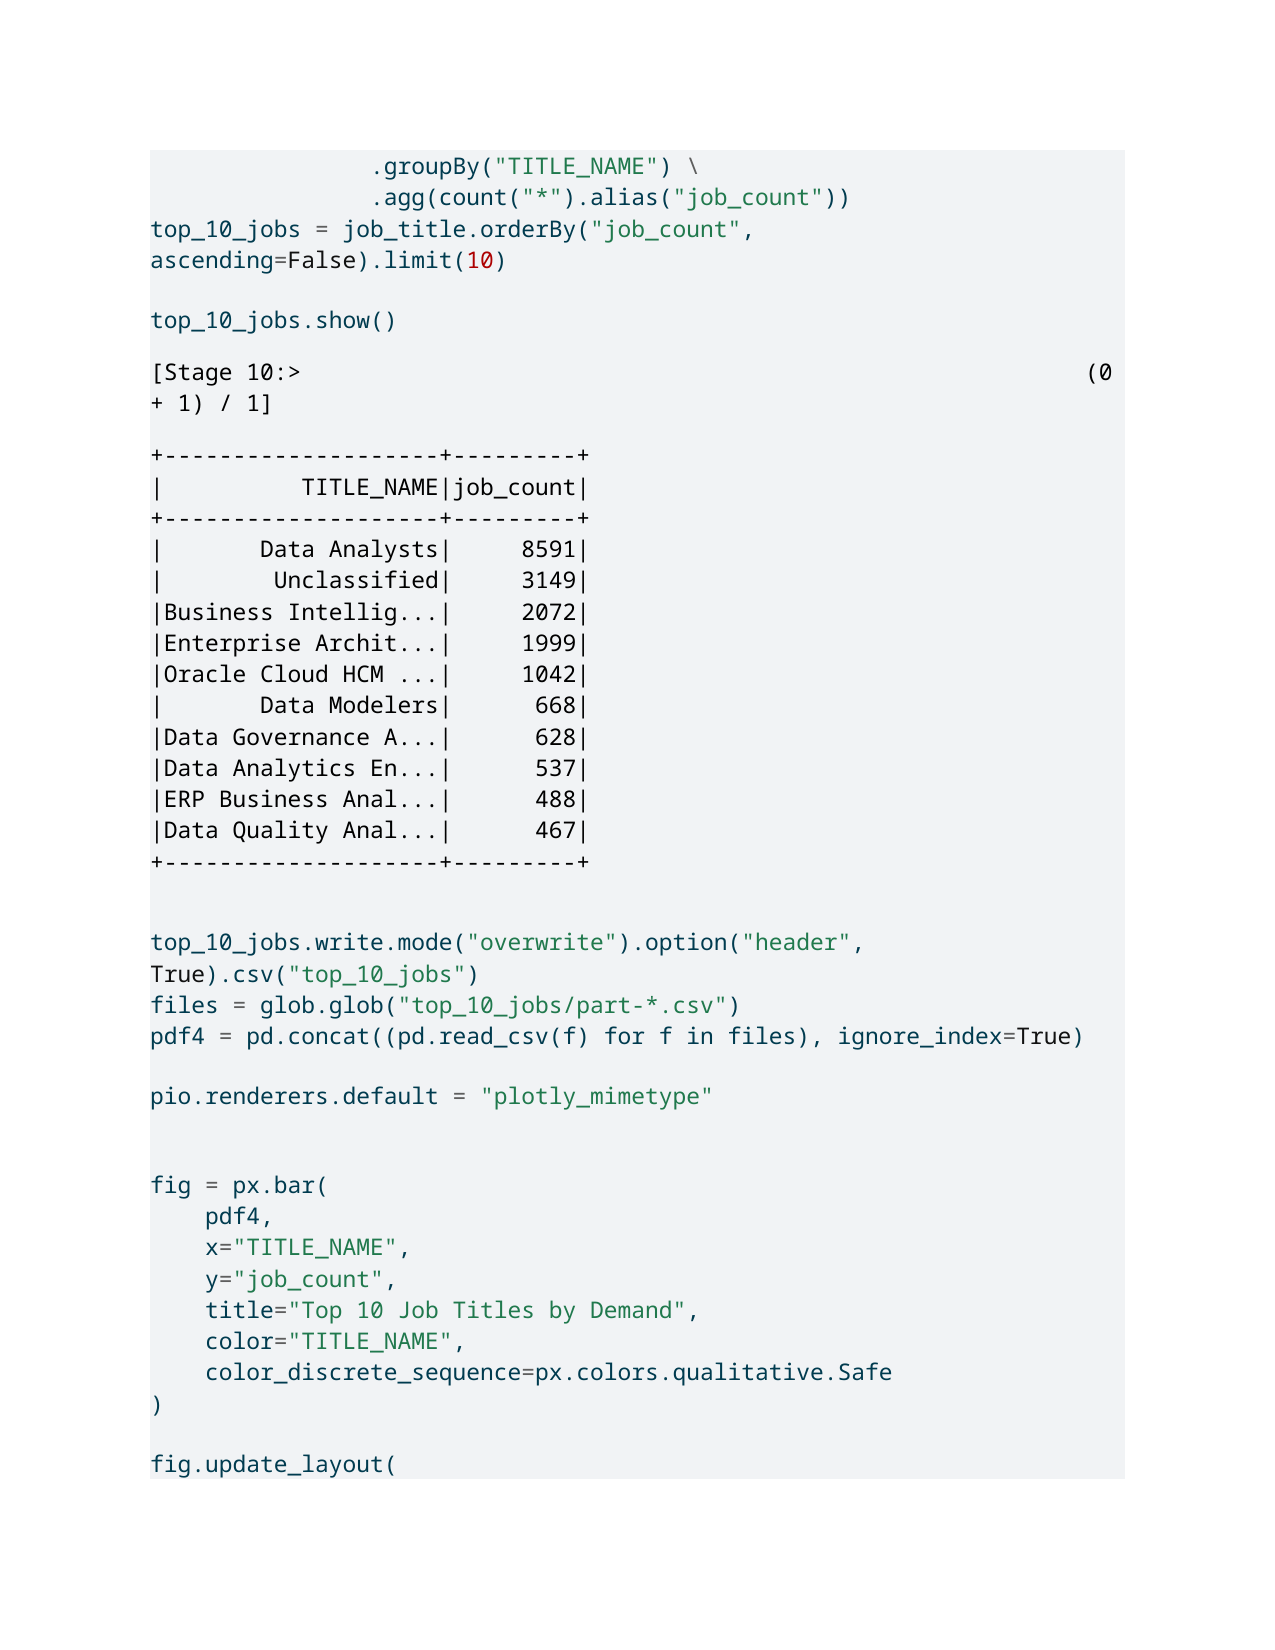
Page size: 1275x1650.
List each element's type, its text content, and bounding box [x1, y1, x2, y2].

text +--------------------+---------+ | TITLE_NAME|job_count| +--------------------+---------+ | Data Analysts| 8591| | Unclassified| 3149| |Business Intellig...| 2072| |Enterprise Archit...| 1999| |Oracle Cloud HCM ...| 1042| | Data Modelers| 668| |Data Governance A...| 628| |Data Analytics En...| 537| |ERP Business Anal...| 488| |Data Quality Anal...| 467| +--------------------+---------+ [150, 439, 1125, 877]
text [Stage 10:> (0 + 1) / 1] [150, 356, 1125, 418]
